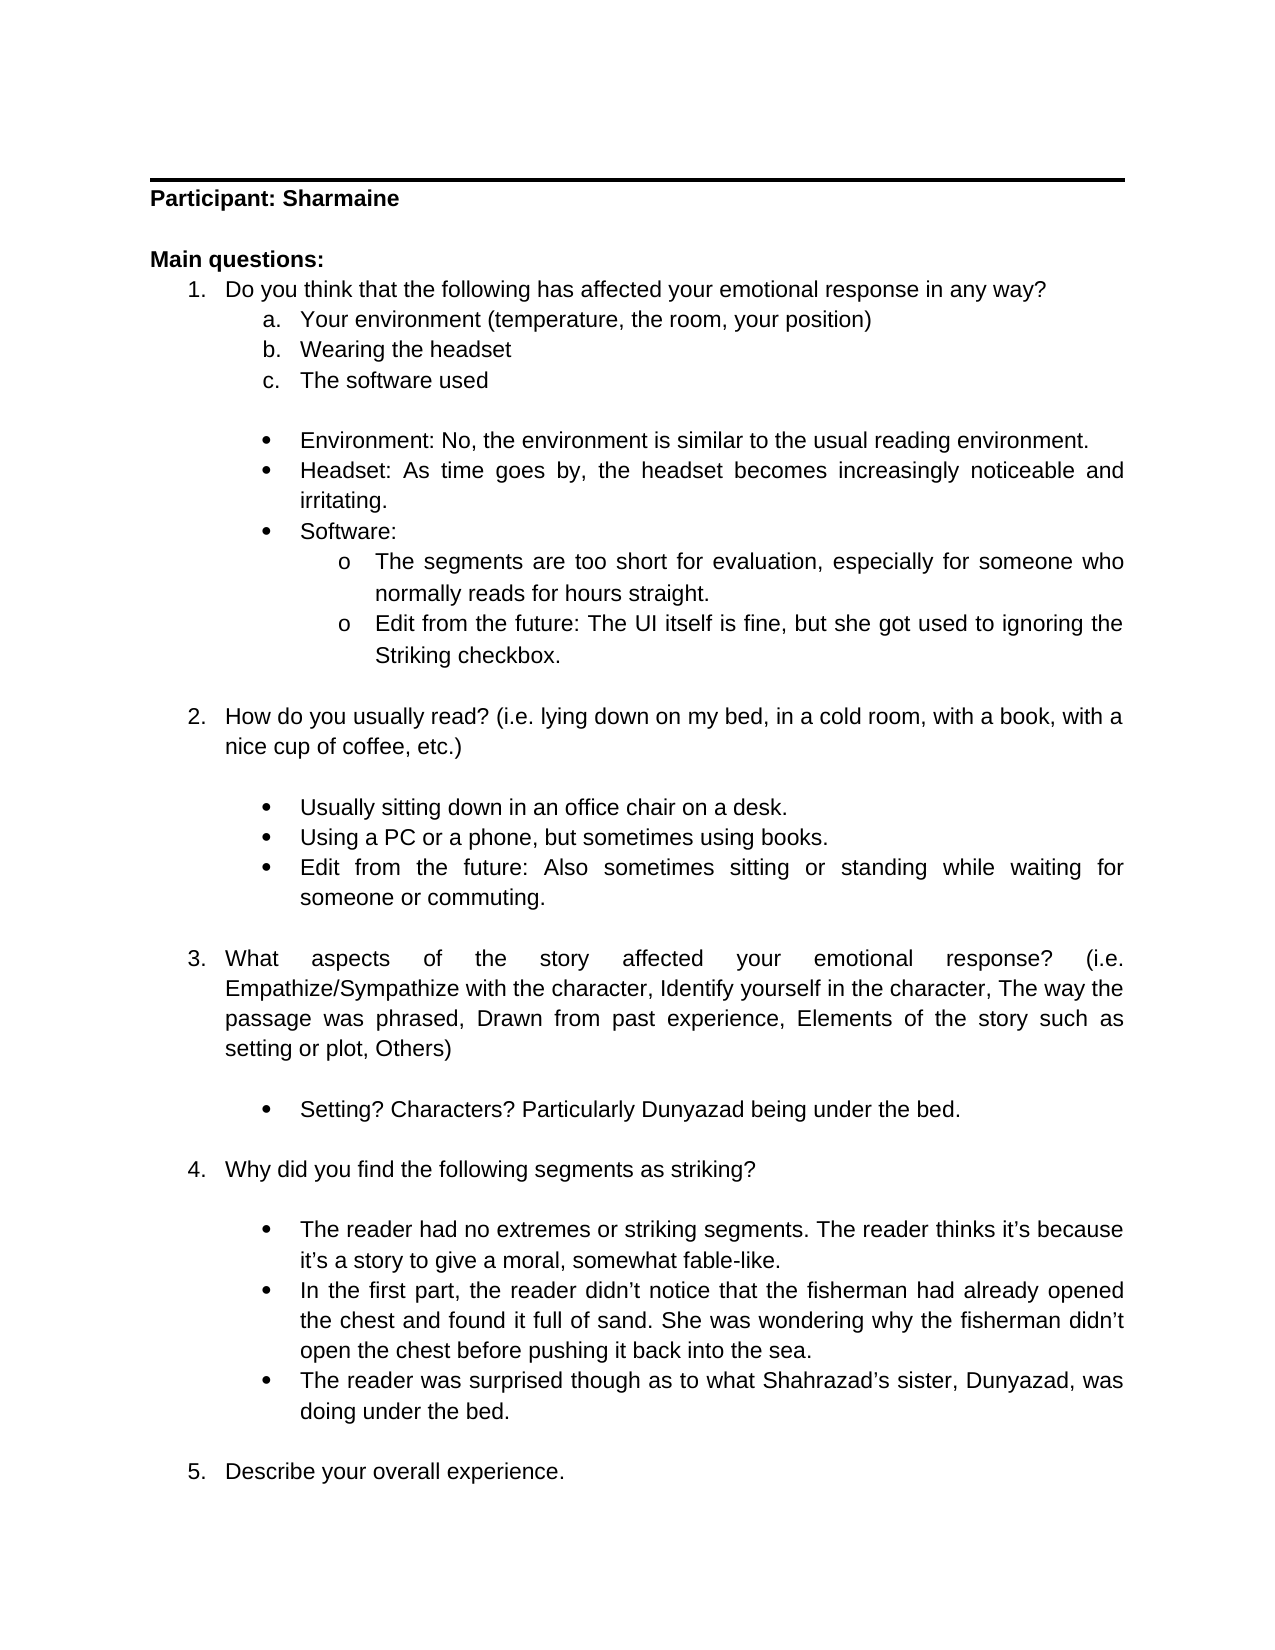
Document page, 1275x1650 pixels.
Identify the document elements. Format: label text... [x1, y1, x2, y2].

list Edit from the future: Also sometimes sitting or standing while waiting for someone or commuting. [262, 854, 1125, 911]
list What aspects of the story affected your emotional response? (i.e. Empathize/Sympathize with the character, Identify yourself in the character, The way the passage was phrased, Drawn from past experience, Elements of the story such as setting or plot, Others) [187, 944, 1125, 1062]
list Wearing the headset [262, 336, 1125, 363]
list Software: [262, 518, 1125, 544]
list Do you think that the following has affected your emotional response in any way? [187, 276, 1125, 302]
list Environment: No, the environment is similar to the usual reading environment. [262, 427, 1125, 453]
list Using a PC or a phone, but sometimes using books. [262, 824, 1125, 850]
list Usually sitting down in an office chair on a desk. [262, 793, 1125, 820]
list How do you usually read? (i.e. lying down on my bed, in a cold room, with a book, with a nice cup of coffee, etc.) [187, 703, 1125, 759]
list Setting? Characters? Particularly Dunyazad being under the bed. [262, 1096, 1125, 1122]
list Why did you find the following segments as striking? [187, 1156, 1125, 1182]
list Describe your overall experience. [187, 1458, 1125, 1484]
list The reader was surprised though as to what Shahrazad’s sister, Dunyazad, was doing under the bed. [262, 1367, 1125, 1424]
list The software used [262, 367, 1125, 393]
text Participant: Sharmaine [150, 185, 1125, 212]
list Headset: As time goes by, the headset becomes increasingly noticeable and irritating. [262, 457, 1125, 514]
text Main questions: [150, 246, 1125, 272]
list Edit from the future: The UI itself is fine, but she got used to ignoring the Striking checkbox. [337, 610, 1125, 669]
list In the first part, the reader didn’t notice that the fisherman had already opened the chest and found it full of sand. She was wondering why the fisherman didn’t open the chest before pushing it back into the sea. [262, 1277, 1125, 1364]
list Your environment (temperature, the room, your position) [262, 306, 1125, 333]
list The segments are too short for evaluation, especially for someone who normally reads for hours straight. [337, 548, 1125, 606]
list The reader had no extremes or striking segments. The reader thinks it’s because it’s a story to give a moral, somewhat fable-like. [262, 1216, 1125, 1273]
